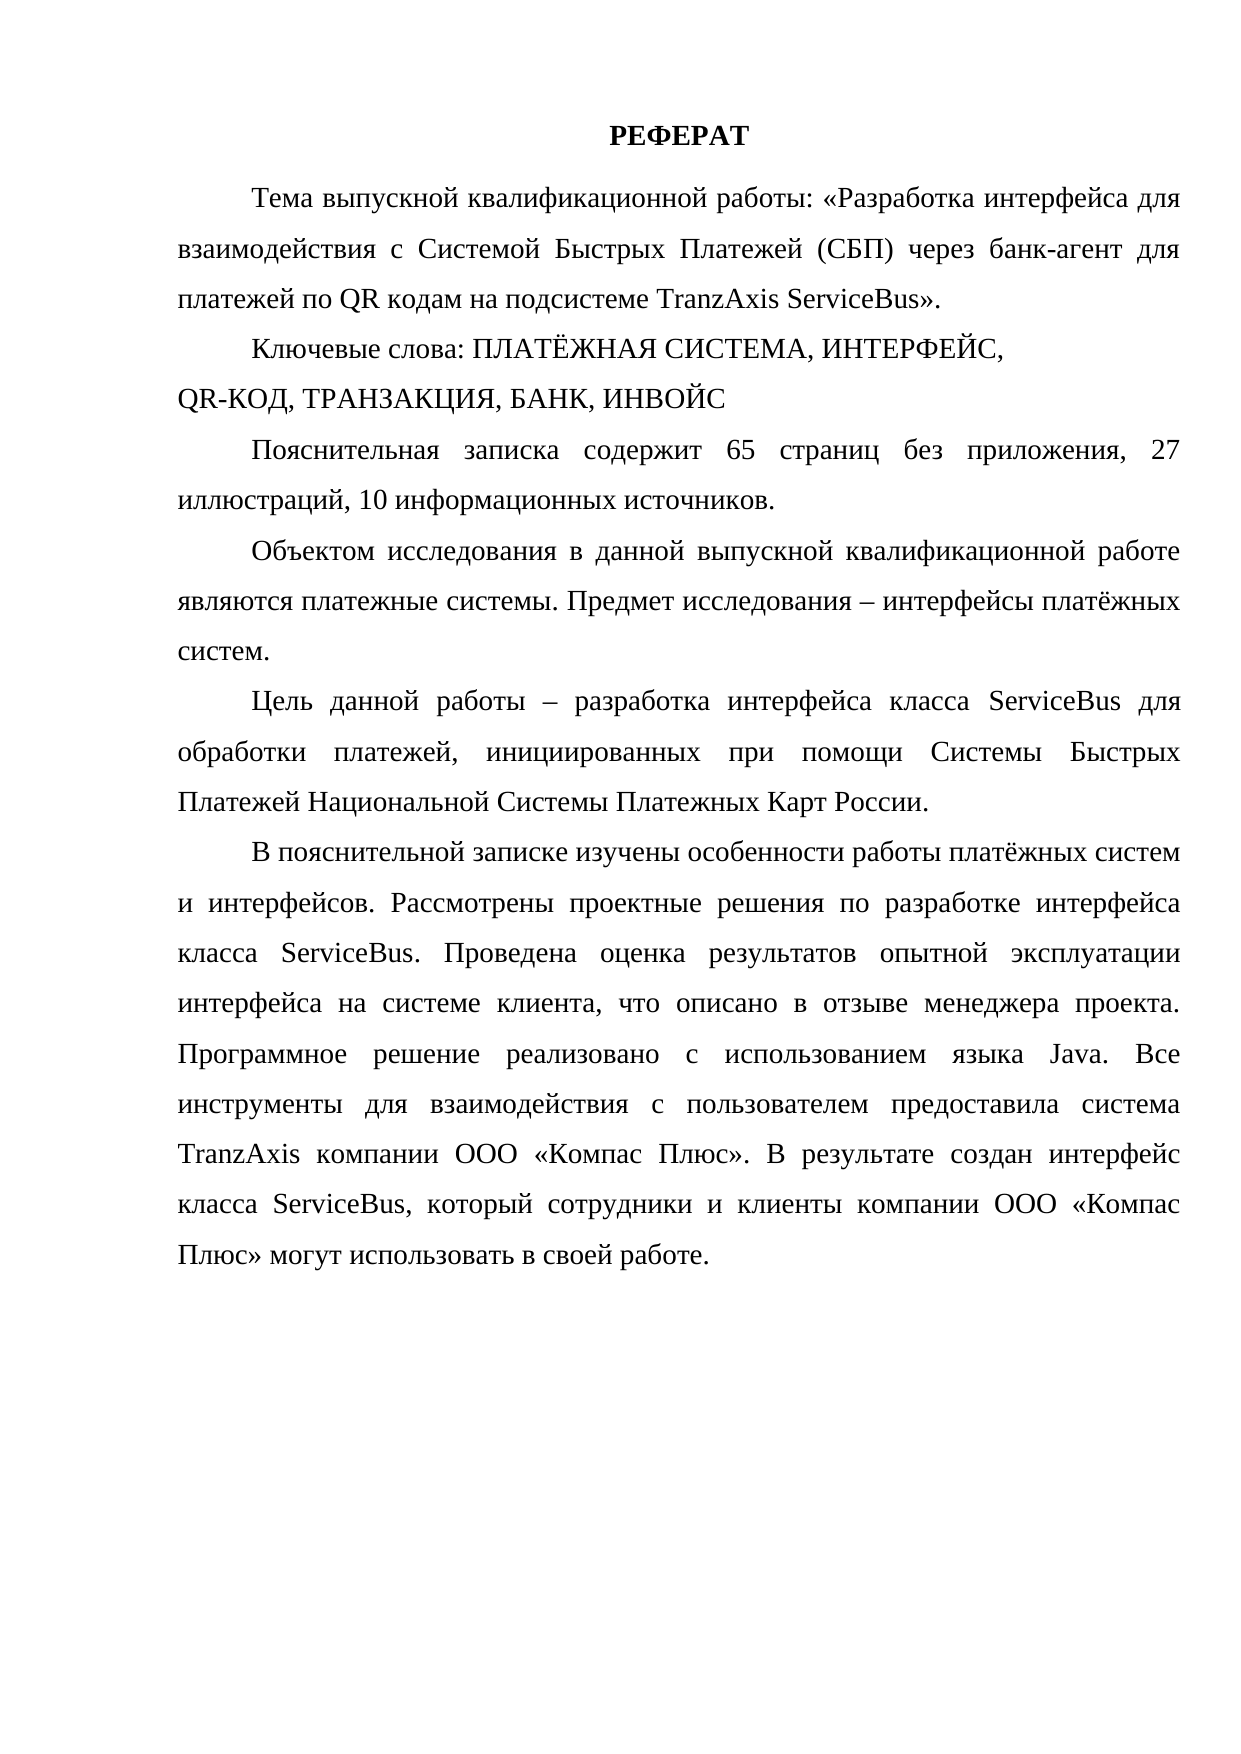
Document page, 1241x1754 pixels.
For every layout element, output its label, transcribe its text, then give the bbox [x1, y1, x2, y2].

text Объектом исследования в данной выпускной квалификационной работе являются платежные системы. Предмет исследования – интерфейсы платёжных систем. [177, 533, 1181, 667]
text QR-КОД, ТРАНЗАКЦИЯ, БАНК, ИНВОЙС [177, 382, 1181, 415]
text Тема выпускной квалификационной работы: «Разработка интерфейса для взаимодействия с Системой Быстрых Платежей (СБП) через банк-агент для платежей по QR кодам на подсистеме TranzAxis ServiceBus». [177, 180, 1181, 314]
text Пояснительная записка содержит 65 страниц без приложения, 27 иллюстраций, 10 информационных источников. [177, 432, 1181, 516]
text Цель данной работы – разработка интерфейса класса ServiceBus для обработки платежей, инициированных при помощи Системы Быстрых Платежей Национальной Системы Платежных Карт России. [177, 683, 1181, 818]
text РЕФЕРАТ [177, 118, 1181, 152]
text В пояснительной записке изучены особенности работы платёжных систем и интерфейсов. Рассмотрены проектные решения по разработке интерфейса класса ServiceBus. Проведена оценка результатов опытной эксплуатации интерфейса на системе клиента, что описано в отзыве менеджера проекта. Программное решение реализовано с использованием языка Java. Все инструменты для взаимодействия с пользователем предоставила система TranzAxis компании ООО «Компас Плюс». В результате создан интерфейс класса ServiceBus, который сотрудники и клиенты компании ООО «Компас Плюс» могут использовать в своей работе. [177, 834, 1181, 1271]
text Ключевые слова: ПЛАТЁЖНАЯ СИСТЕМА, ИНТЕРФЕЙС, [177, 331, 1181, 365]
